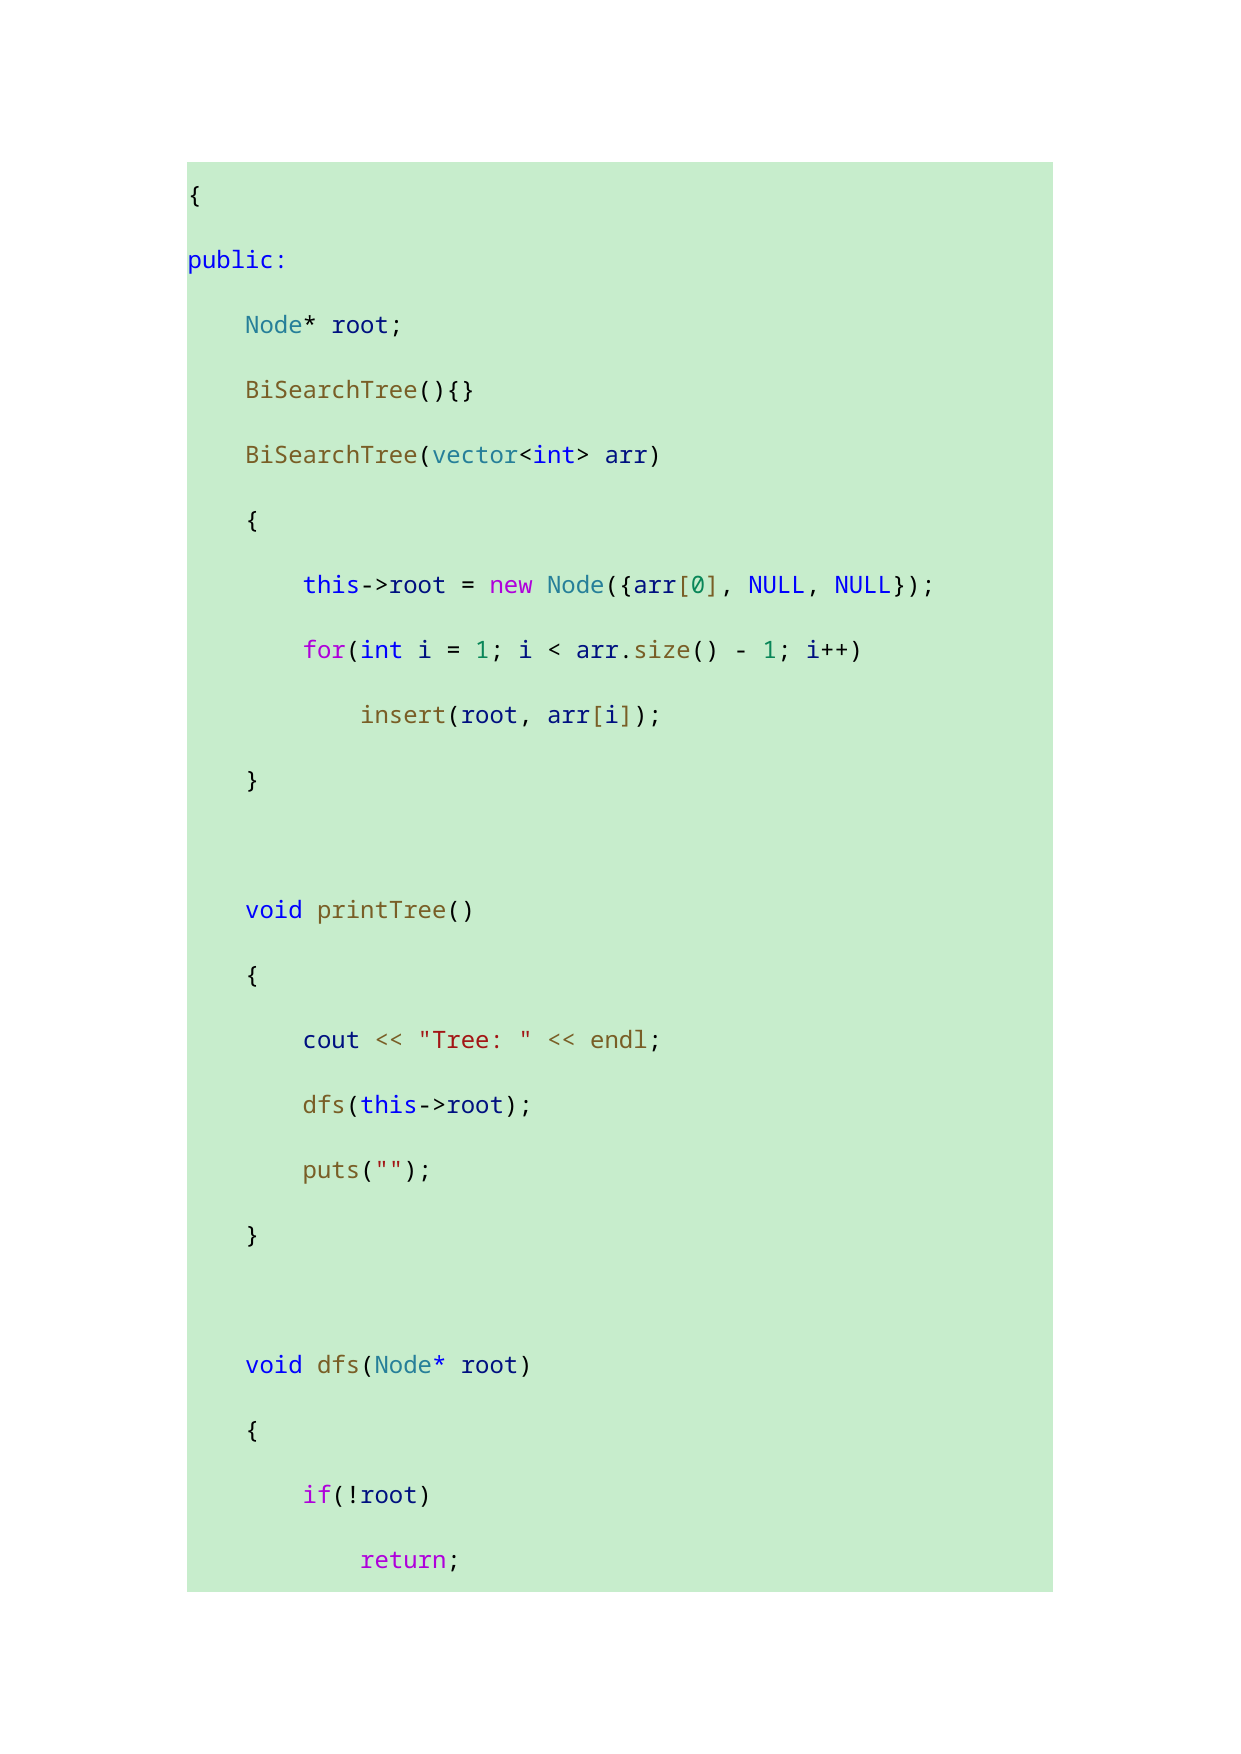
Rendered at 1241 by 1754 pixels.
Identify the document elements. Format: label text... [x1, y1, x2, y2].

text void dfs(Node* root) [187, 1332, 1053, 1397]
text } [187, 1202, 1053, 1267]
text public: [187, 227, 1053, 292]
text return; [187, 1527, 1053, 1592]
text this->root = new Node({arr[0], NULL, NULL}); [187, 552, 1053, 617]
text { [187, 162, 1053, 227]
text dfs(this->root); [187, 1072, 1053, 1137]
text if(!root) [187, 1462, 1053, 1527]
text { [187, 487, 1053, 552]
text BiSearchTree(){} [187, 357, 1053, 422]
text { [187, 942, 1053, 1007]
text { [187, 1397, 1053, 1462]
text } [187, 747, 1053, 812]
text puts(""); [187, 1137, 1053, 1202]
text BiSearchTree(vector<int> arr) [187, 422, 1053, 487]
text insert(root, arr[i]); [187, 682, 1053, 747]
text cout << "Tree: " << endl; [187, 1007, 1053, 1072]
text void printTree() [187, 877, 1053, 942]
text Node* root; [187, 292, 1053, 357]
text for(int i = 1; i < arr.size() - 1; i++) [187, 617, 1053, 682]
